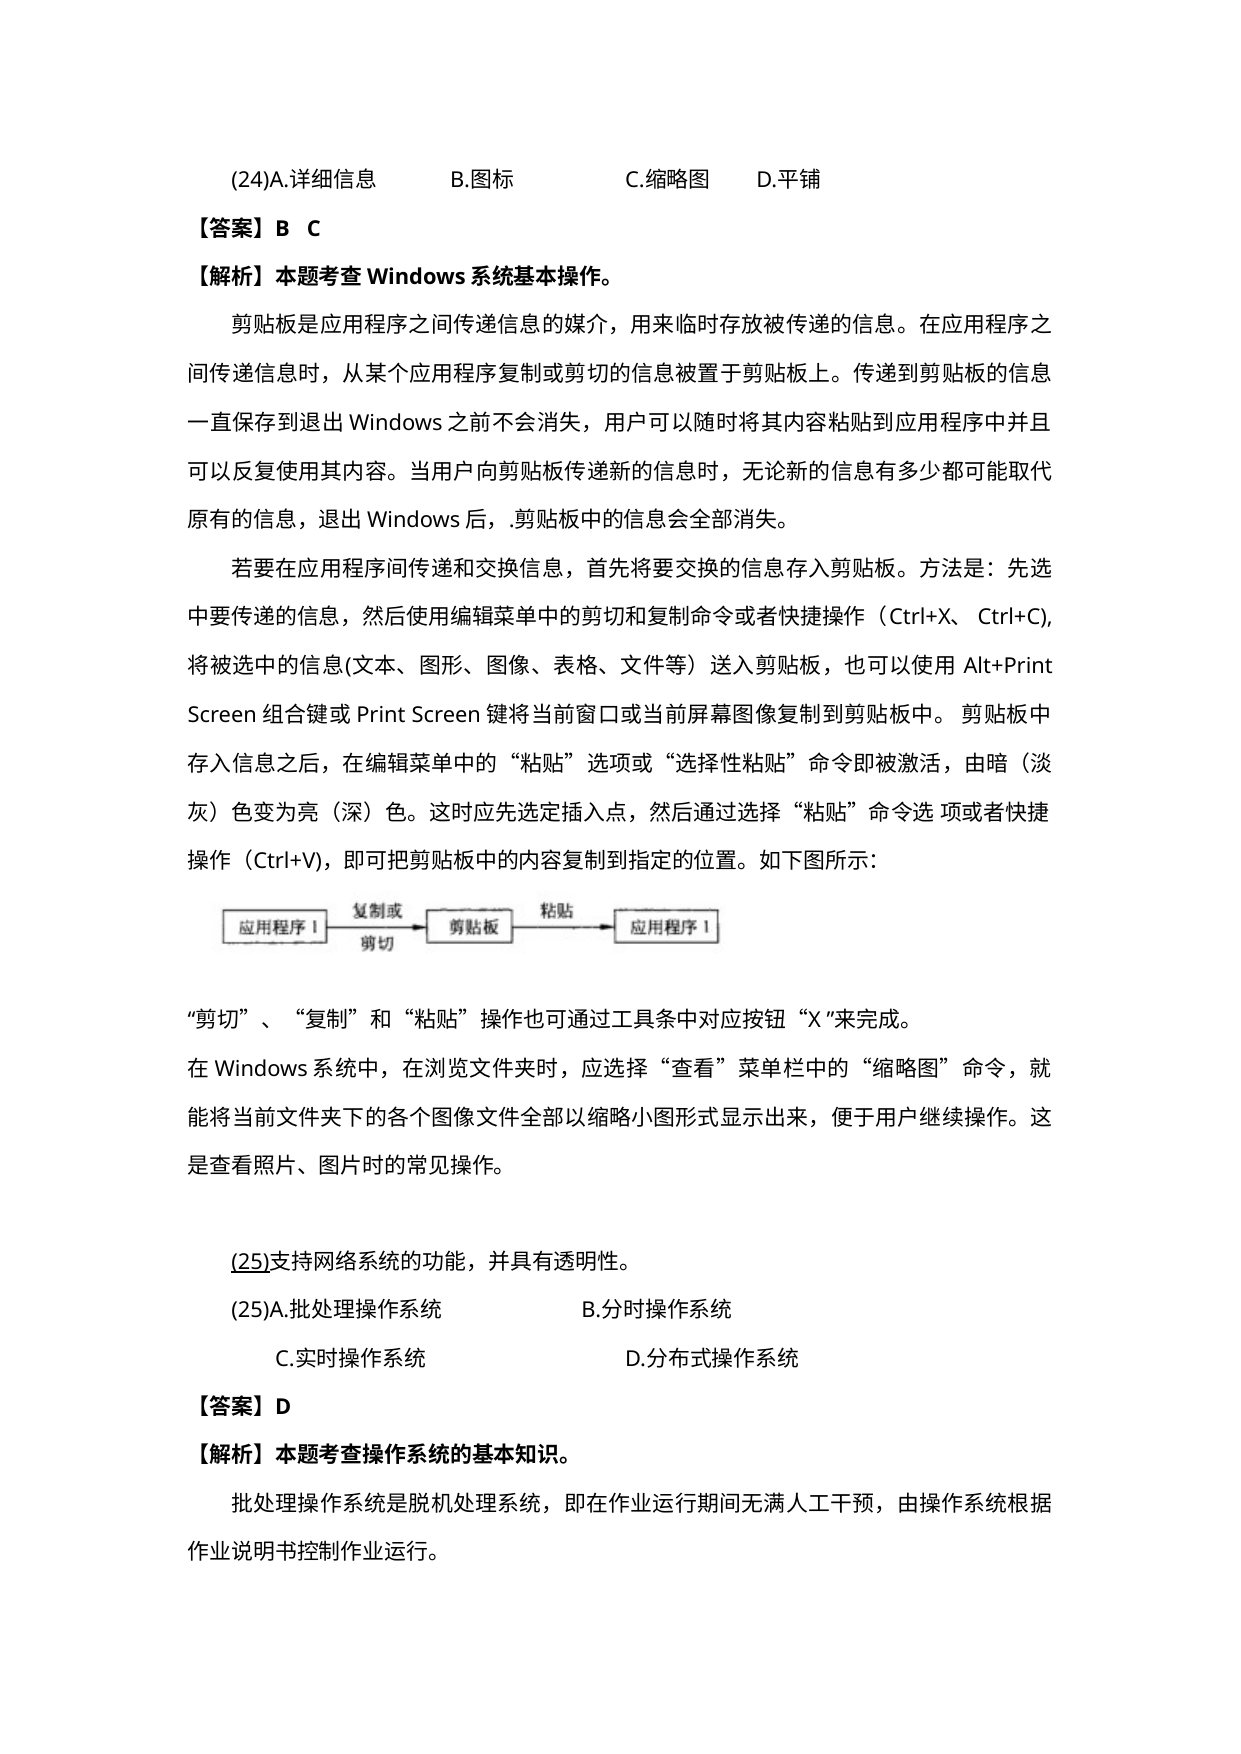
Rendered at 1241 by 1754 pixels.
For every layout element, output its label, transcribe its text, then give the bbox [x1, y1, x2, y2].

text (25)A.批处理操作系统 B.分时操作系统 [187, 1292, 1053, 1324]
text 【解析】本题考查Windows系统基本操作。 [187, 259, 1053, 291]
text “剪切”、“复制”和“粘贴”操作也可通过工具条中对应按钮“X ”来完成。 [187, 1002, 1053, 1034]
text (25)支持网络系统的功能，并具有透明性。 [187, 1243, 1053, 1276]
text 【解析】本题考查操作系统的基本知识。 [187, 1437, 1053, 1469]
text 批处理操作系统是脱机处理系统，即在作业运行期间无满人工干预，由操作系统根据作业说明书控制作业运行。 [187, 1485, 1053, 1566]
picture [187, 891, 761, 958]
text C.实时操作系统 D.分布式操作系统 [231, 1340, 1053, 1373]
text 【答案】B C [187, 210, 1053, 243]
text 在Windows系统中，在浏览文件夹时，应选择“查看”菜单栏中的“缩略图”命令，就能将当前文件夹下的各个图像文件全部以缩略小图形式显示出来，便于用户继续操作。这是查看照片、图片时的常见操作。 [187, 1050, 1053, 1180]
text 若要在应用程序间传递和交换信息，首先将要交换的信息存入剪贴板。方法是：先选中要传递的信息，然后使用编辑菜单中的剪切和复制命令或者快捷操作（Ctrl+X、 Ctrl+C),将被选中的信息(文本、图形、图像、表格、文件等）送入剪贴板，也可以使用Alt+Print Screen组合键或Print Screen键将当前窗口或当前屏幕图像复制到剪贴板中。 剪贴板中存入信息之后，在编辑菜单中的“粘贴”选项或“选择性粘贴”命令即被激活，由暗（淡灰）色变为亮（深）色。这时应先选定插入点，然后通过选择“粘贴”命令选 项或者快捷操作（Ctrl+V)，即可把剪贴板中的内容复制到指定的位置。如下图所示： [187, 550, 1053, 875]
text (24)A.详细信息 B.图标 C.缩略图 D.平铺 [187, 162, 1053, 194]
text 【答案】D [187, 1388, 1053, 1421]
text 剪贴板是应用程序之间传递信息的媒介，用来临时存放被传递的信息。在应用程序之间传递信息时，从某个应用程序复制或剪切的信息被置于剪贴板上。传递到剪贴板的信息一直保存到退出Windows之前不会消失，用户可以随时将其内容粘贴到应用程序中并且可以反复使用其内容。当用户向剪贴板传递新的信息时，无论新的信息有多少都可能取代原有的信息，退出Windows后，.剪贴板中的信息会全部消失。 [187, 307, 1053, 534]
